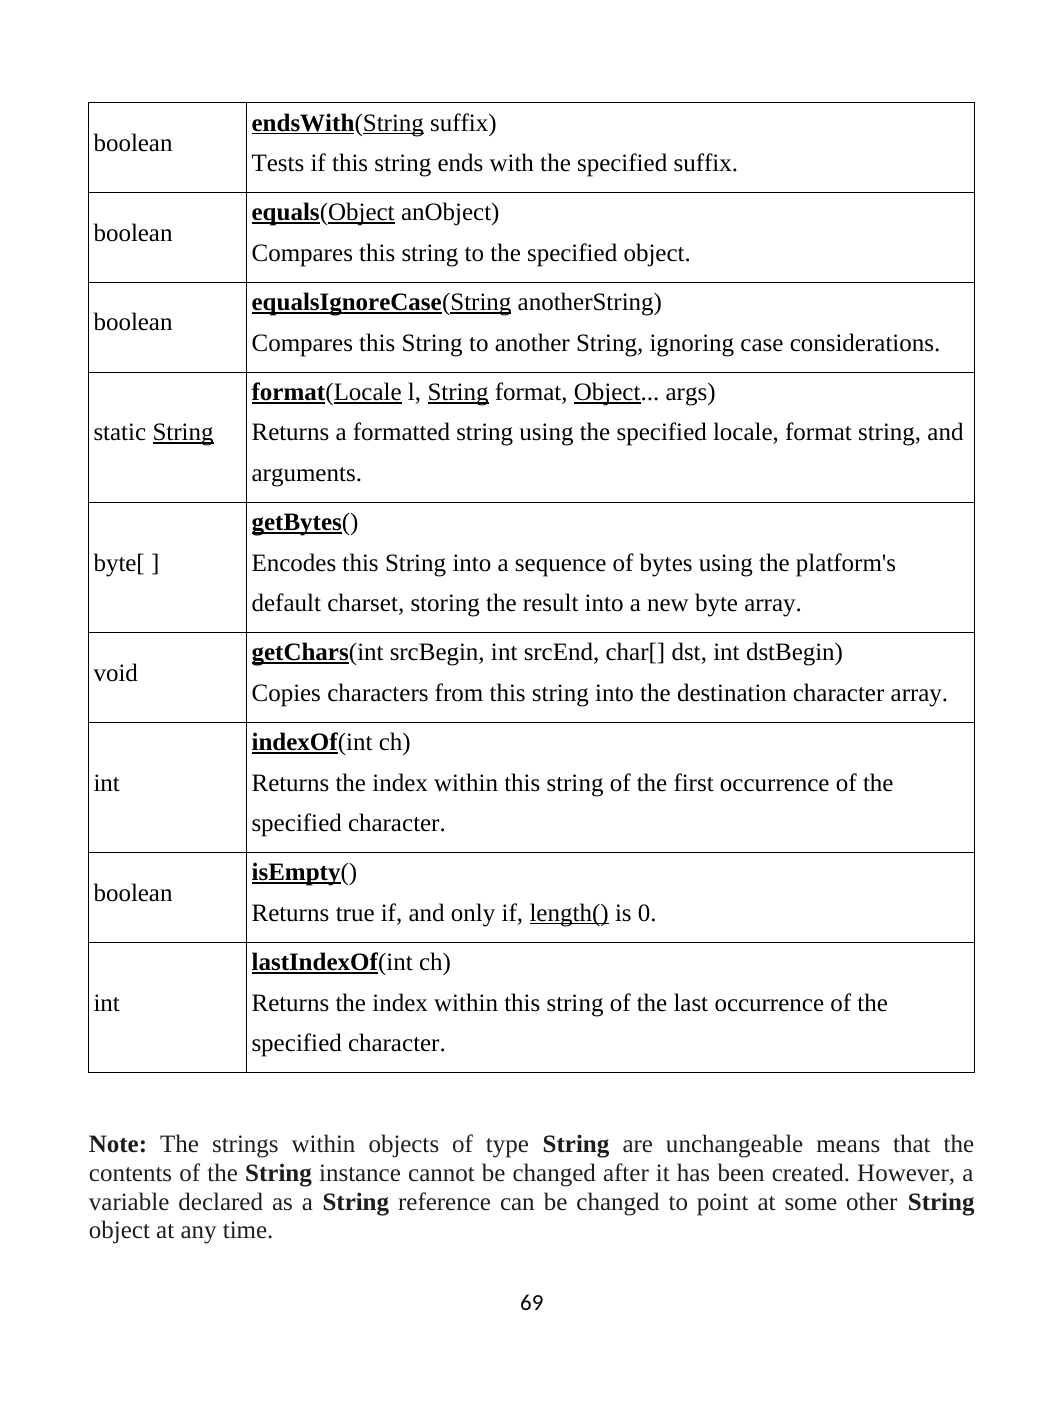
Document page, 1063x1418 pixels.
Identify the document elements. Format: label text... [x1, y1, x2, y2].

table_cell int [89, 943, 246, 1072]
table_cell boolean [89, 103, 246, 192]
table_cell equalsIgnoreCase(String anotherString) Compares this String to another String, ignoring case considerations. [247, 283, 974, 372]
table_cell format(Locale l, String format, Object... args) Returns a formatted string using the specified locale, format string, and arguments. [247, 373, 974, 502]
table_cell equals(Object anObject) Compares this string to the specified object. [247, 193, 974, 282]
table_cell isEmpty() Returns true if, and only if, length() is 0. [247, 853, 974, 942]
table_cell byte[ ] [89, 503, 246, 632]
table_cell static String [89, 373, 246, 502]
table_cell getChars(int srcBegin, int srcEnd, char[] dst, int dstBegin) Copies characters from this string into the destination character array. [247, 633, 974, 722]
table_cell getBytes() Encodes this String into a sequence of bytes using the platform's default charset, storing the result into a new byte array. [247, 503, 974, 632]
table_cell boolean [89, 193, 246, 282]
table_cell endsWith(String suffix) Tests if this string ends with the specified suffix. [247, 103, 974, 192]
table_cell void [89, 633, 246, 722]
text Note: The strings within objects of type String are unchangeable means that the contents of the String instance cannot be changed after it has been created. However, a variable declared as a String reference can be changed to point at some other String object at any time. [89, 1129, 974, 1244]
table_cell indexOf(int ch) Returns the index within this string of the first occurrence of the specified character. [247, 723, 974, 852]
table_cell boolean [89, 853, 246, 942]
table_cell lastIndexOf(int ch) Returns the index within this string of the last occurrence of the specified character. [247, 943, 974, 1072]
table_cell boolean [89, 283, 246, 372]
table_cell int [89, 723, 246, 852]
